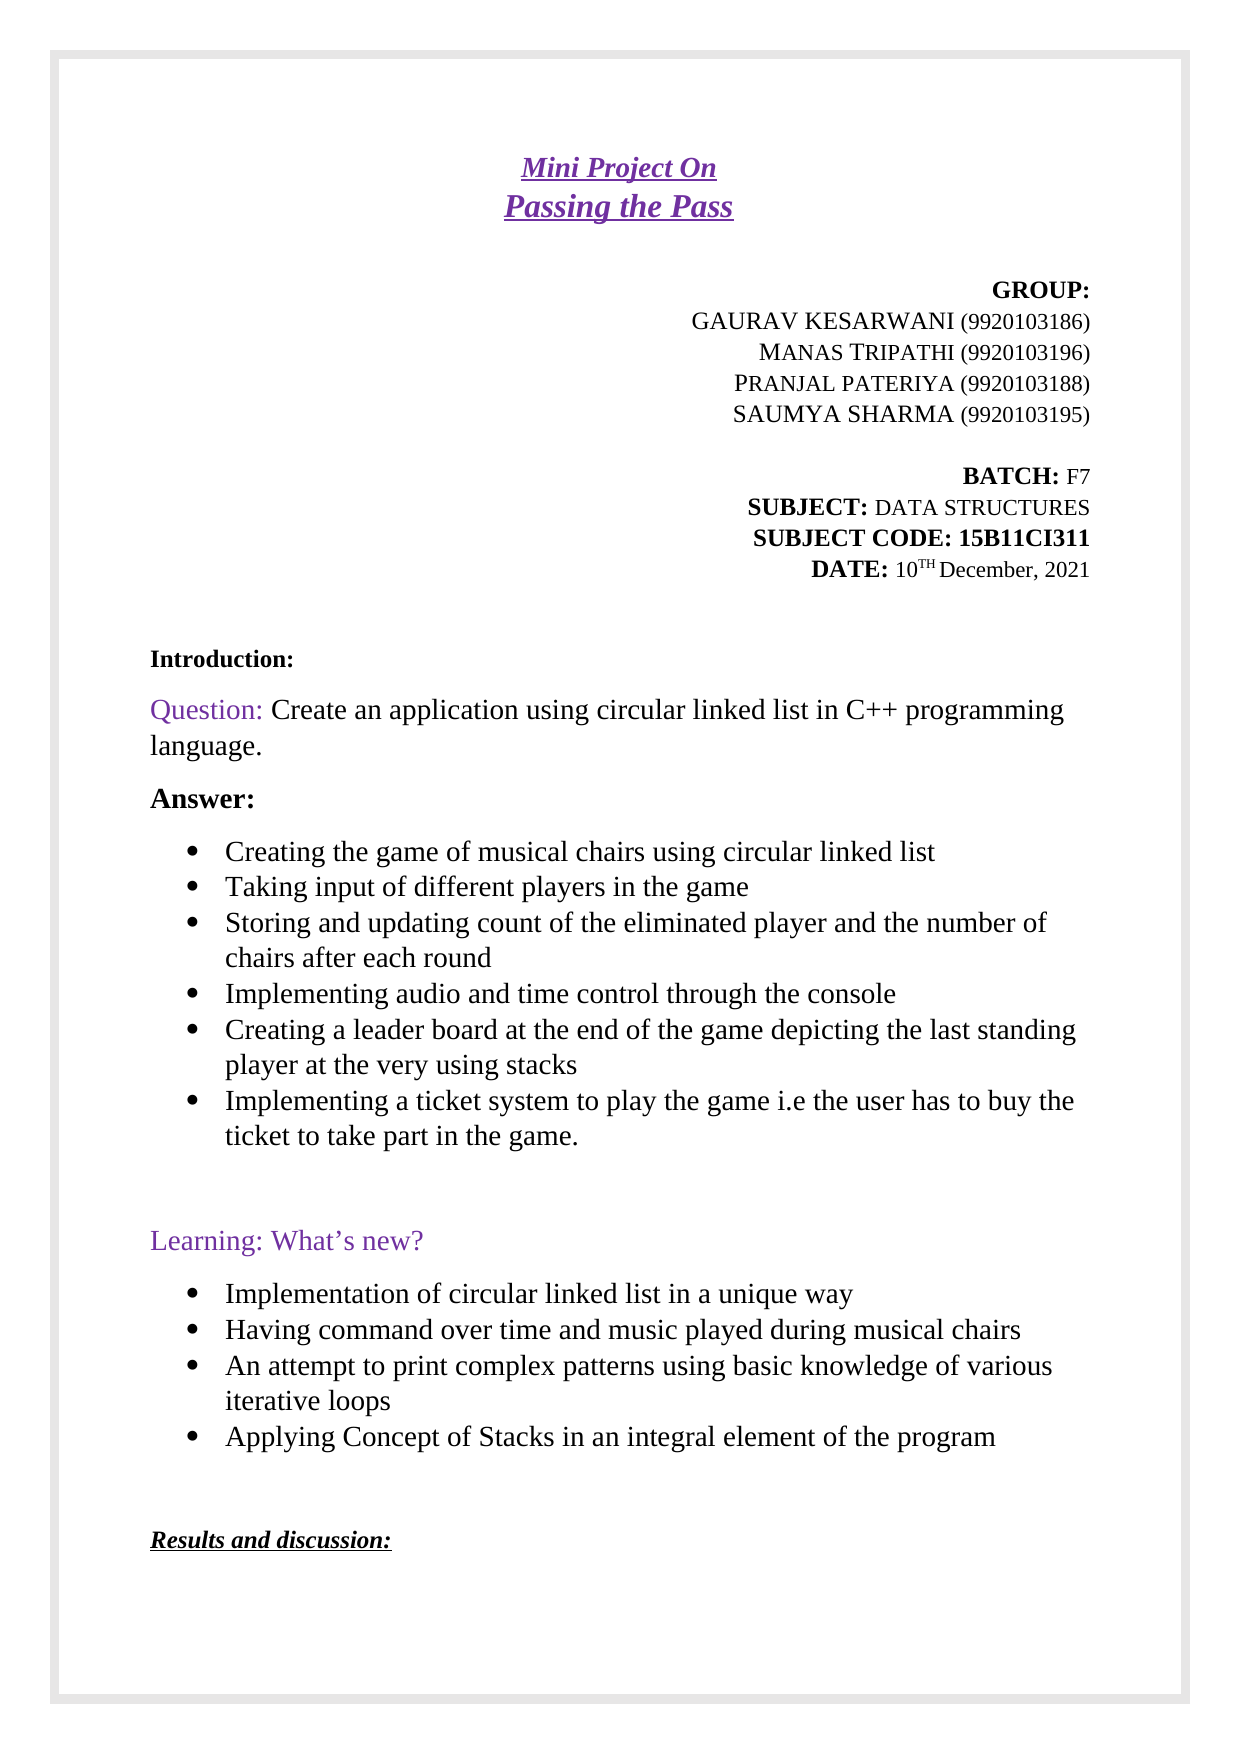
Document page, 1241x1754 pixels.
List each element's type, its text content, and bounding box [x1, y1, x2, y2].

text Results and discussion: [150, 1525, 1090, 1554]
list Having command over time and music played during musical chairs [187, 1312, 1090, 1346]
text BATCH: F7 [262, 461, 1090, 490]
list Storing and updating count of the eliminated player and the number of chairs after each round [187, 905, 1090, 974]
text SUBJECT: DATA STRUCTURES [262, 492, 1090, 521]
list Creating a leader board at the end of the game depicting the last standing player at the very using stacks [187, 1012, 1090, 1081]
list Applying Concept of Stacks in an integral element of the program [187, 1419, 1090, 1452]
text Learning: What’s new? [150, 1223, 1090, 1257]
list Passing the Pass [150, 186, 1090, 224]
text Introduction: [150, 644, 1090, 673]
text GAURAV KESARWANI (9920103186) [187, 306, 1090, 335]
text SAUMYA SHARMA (9920103195) [187, 399, 1090, 428]
text GROUP: [187, 275, 1090, 304]
text MANAS TRIPATHI (9920103196) [187, 337, 1090, 366]
text SUBJECT CODE: 15B11CI311 [262, 523, 1090, 552]
list Implementing audio and time control through the console [187, 976, 1090, 1010]
list Taking input of different players in the game [187, 869, 1090, 903]
list Mini Project On [150, 150, 1090, 183]
text DATE: 10TH December, 2021 [262, 554, 1090, 583]
list An attempt to print complex patterns using basic knowledge of various iterative loops [187, 1348, 1090, 1417]
text PRANJAL PATERIYA (9920103188) [187, 368, 1090, 397]
text Question: Create an application using circular linked list in C++ programming language. [150, 692, 1090, 762]
text Answer: [150, 781, 1090, 814]
list Creating the game of musical chairs using circular linked list [187, 834, 1090, 867]
list Implementing a ticket system to play the game i.e the user has to buy the ticket to take part in the game. [187, 1083, 1090, 1152]
list Implementation of circular linked list in a unique way [187, 1276, 1090, 1310]
